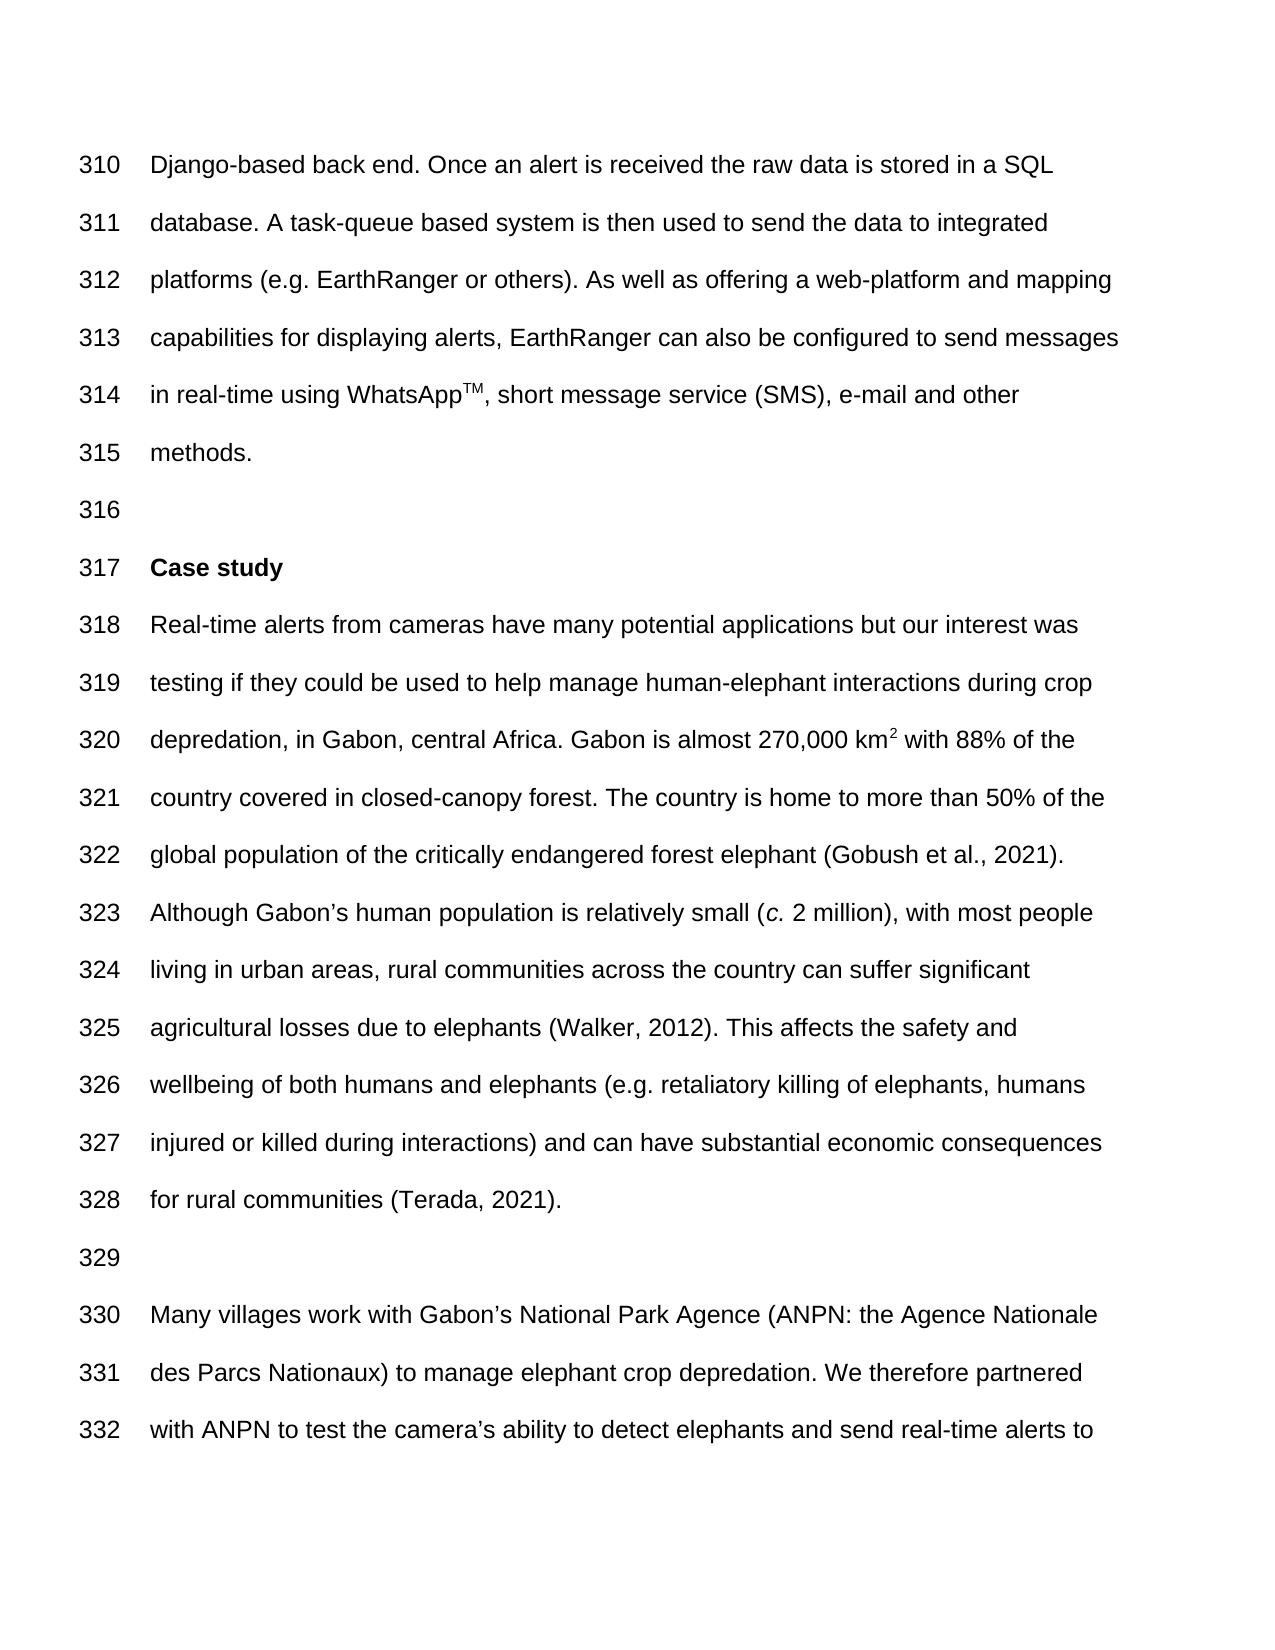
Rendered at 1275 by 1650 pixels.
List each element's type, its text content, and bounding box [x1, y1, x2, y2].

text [150, 1300, 1125, 1444]
text Case study [150, 552, 1125, 581]
text Real-time alerts from cameras have many potential applications but our interest was testing if they could be used to help manage human-elephant interactions during crop depredation, in Gabon, central Africa. Gabon is almost 270,000 km2 with 88% of the country covered in closed-canopy forest. The country is home to more than 50% of the global population of the critically endangered forest elephant (Gobush et al., 2021). Although Gabon’s human population is relatively small (c. 2 million), with most people living in urban areas, rural communities across the country can suffer significant agricultural losses due to elephants (Walker, 2012). This affects the safety and wellbeing of both humans and elephants (e.g. retaliatory killing of elephants, humans injured or killed during interactions) and can have substantial economic consequences for rural communities (Terada, 2021). [150, 610, 1125, 1214]
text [150, 150, 1125, 466]
